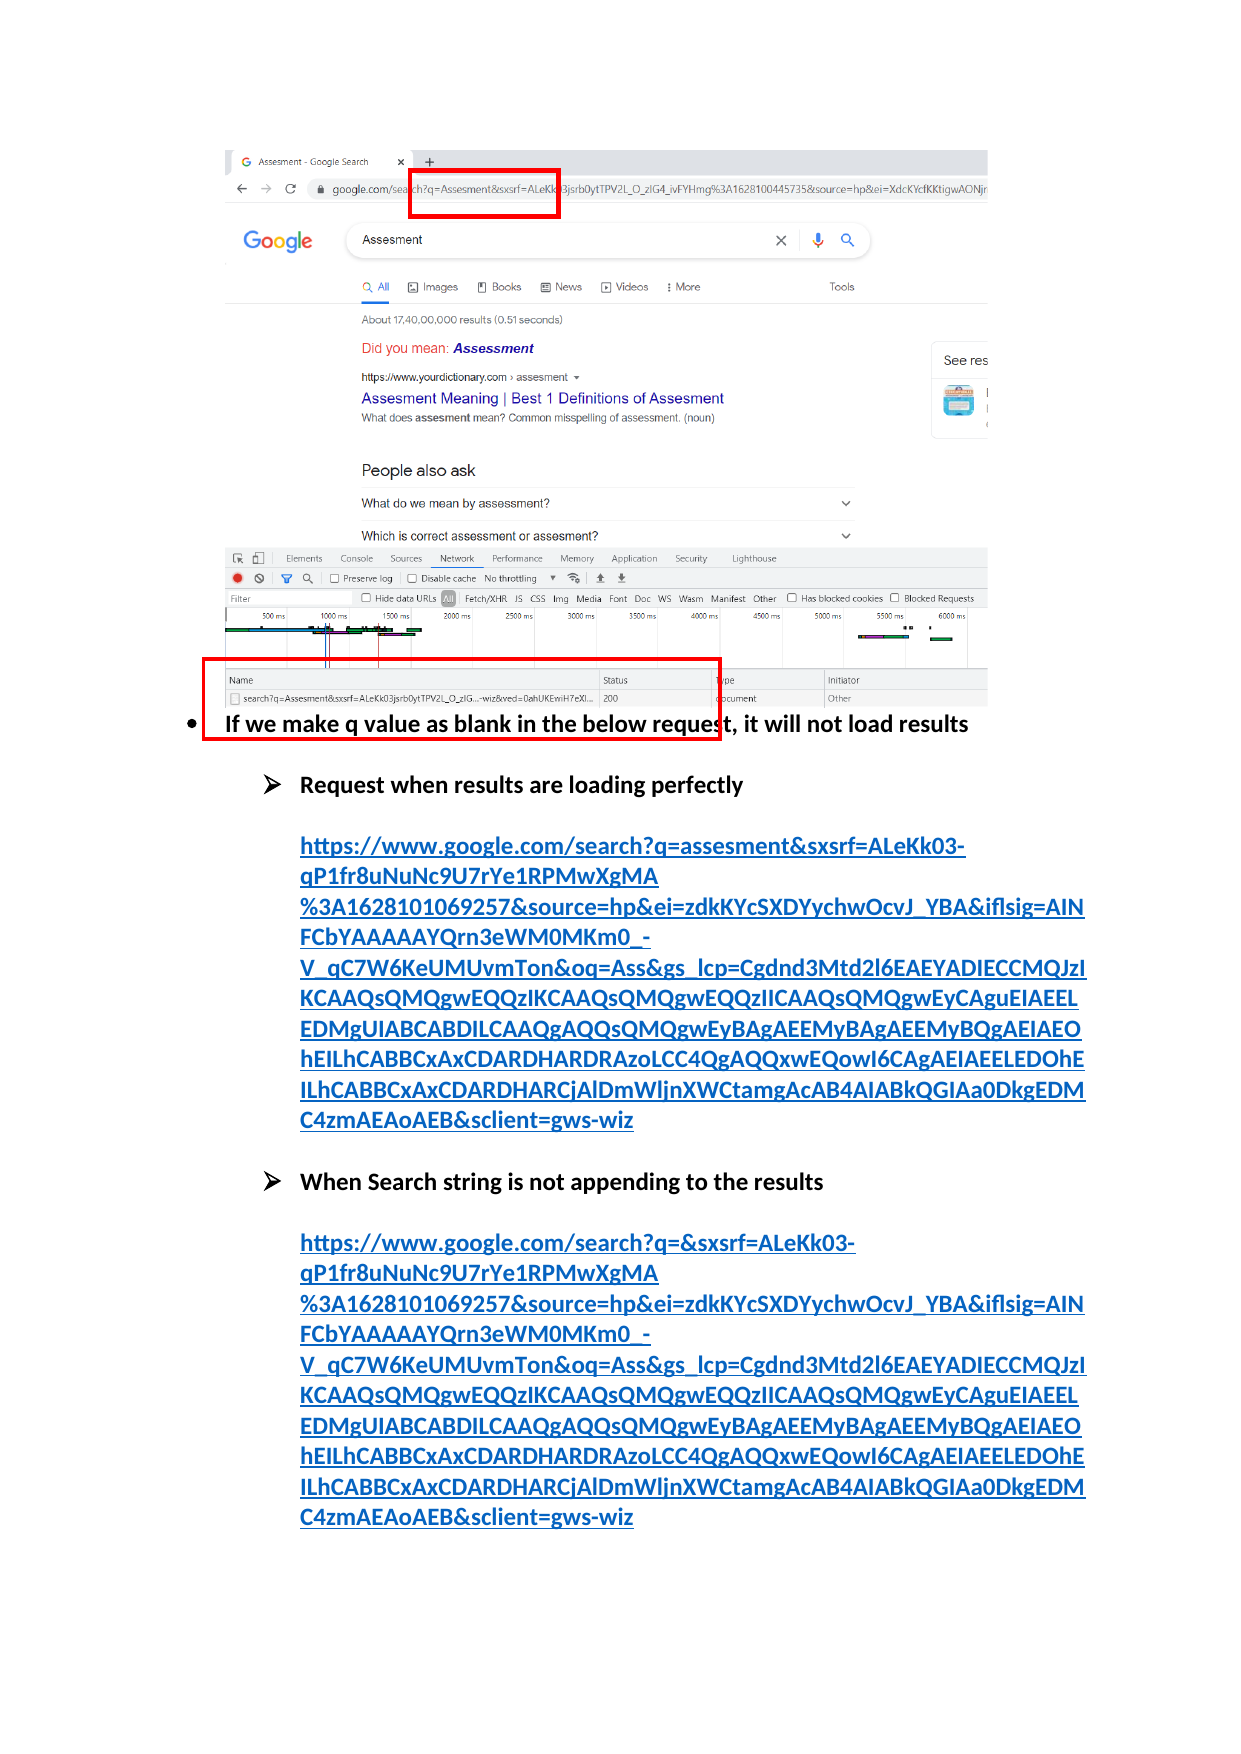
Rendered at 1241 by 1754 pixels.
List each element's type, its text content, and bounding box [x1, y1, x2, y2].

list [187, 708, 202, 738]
picture [225, 661, 718, 708]
list https://www.google.com/search?q=assesment&sxsrf=ALeKk03-qP1fr8uNuNc9U7rYe1RPMwXgMA%3A1628101069257&source=hp&ei=zdkKYcSXDYychwOcvJ_YBA&iflsig=AINFCbYAAAAAYQrn3eWM0MKm0_-V_qC7W6KeUMUvmTon&oq=Ass&gs_lcp=Cgdnd3Mtd2l6EAEYADIECCMQJzIKCAAQsQMQgwEQQzIKCAAQsQMQgwEQQzIICAAQsQMQgwEyCAguEIAEELEDMgUIABCABDILCAAQgAQQsQMQgwEyBAgAEEMyBAgAEEMyBQgAEIAEOhEILhCABBCxAxCDARDHARDRAzoLCC4QgAQQxwEQowI6CAgAEIAEELEDOhEILhCABBCxAxCDARDHARCjAlDmWljnXWCtamgAcAB4AIABkQGIAa0DkgEDMC4zmAEAoAEB&sclient=gws-wiz [300, 830, 1090, 1135]
picture [225, 150, 988, 708]
list https://www.google.com/search?q=&sxsrf=ALeKk03-qP1fr8uNuNc9U7rYe1RPMwXgMA%3A1628101069257&source=hp&ei=zdkKYcSXDYychwOcvJ_YBA&iflsig=AINFCbYAAAAAYQrn3eWM0MKm0_-V_qC7W6KeUMUvmTon&oq=Ass&gs_lcp=Cgdnd3Mtd2l6EAEYADIECCMQJzIKCAAQsQMQgwEQQzIKCAAQsQMQgwEQQzIICAAQsQMQgwEyCAguEIAEELEDMgUIABCABDILCAAQgAQQsQMQgwEyBAgAEEMyBAgAEEMyBQgAEIAEOhEILhCABBCxAxCDARDHARDRAzoLCC4QgAQQxwEQowI6CAgAEIAEELEDOhEILhCABBCxAxCDARDHARCjAlDmWljnXWCtamgAcAB4AIABkQGIAa0DkgEDMC4zmAEAoAEB&sclient=gws-wiz [300, 1227, 1090, 1532]
list If we make q value as blank in the below request, it will not load results [205, 708, 718, 737]
list When Search string is not appending to the results [262, 1166, 1090, 1196]
list If we make q value as blank in the below request, it will not load results [722, 708, 1090, 738]
list Request when results are loading perfectly [262, 769, 1090, 799]
